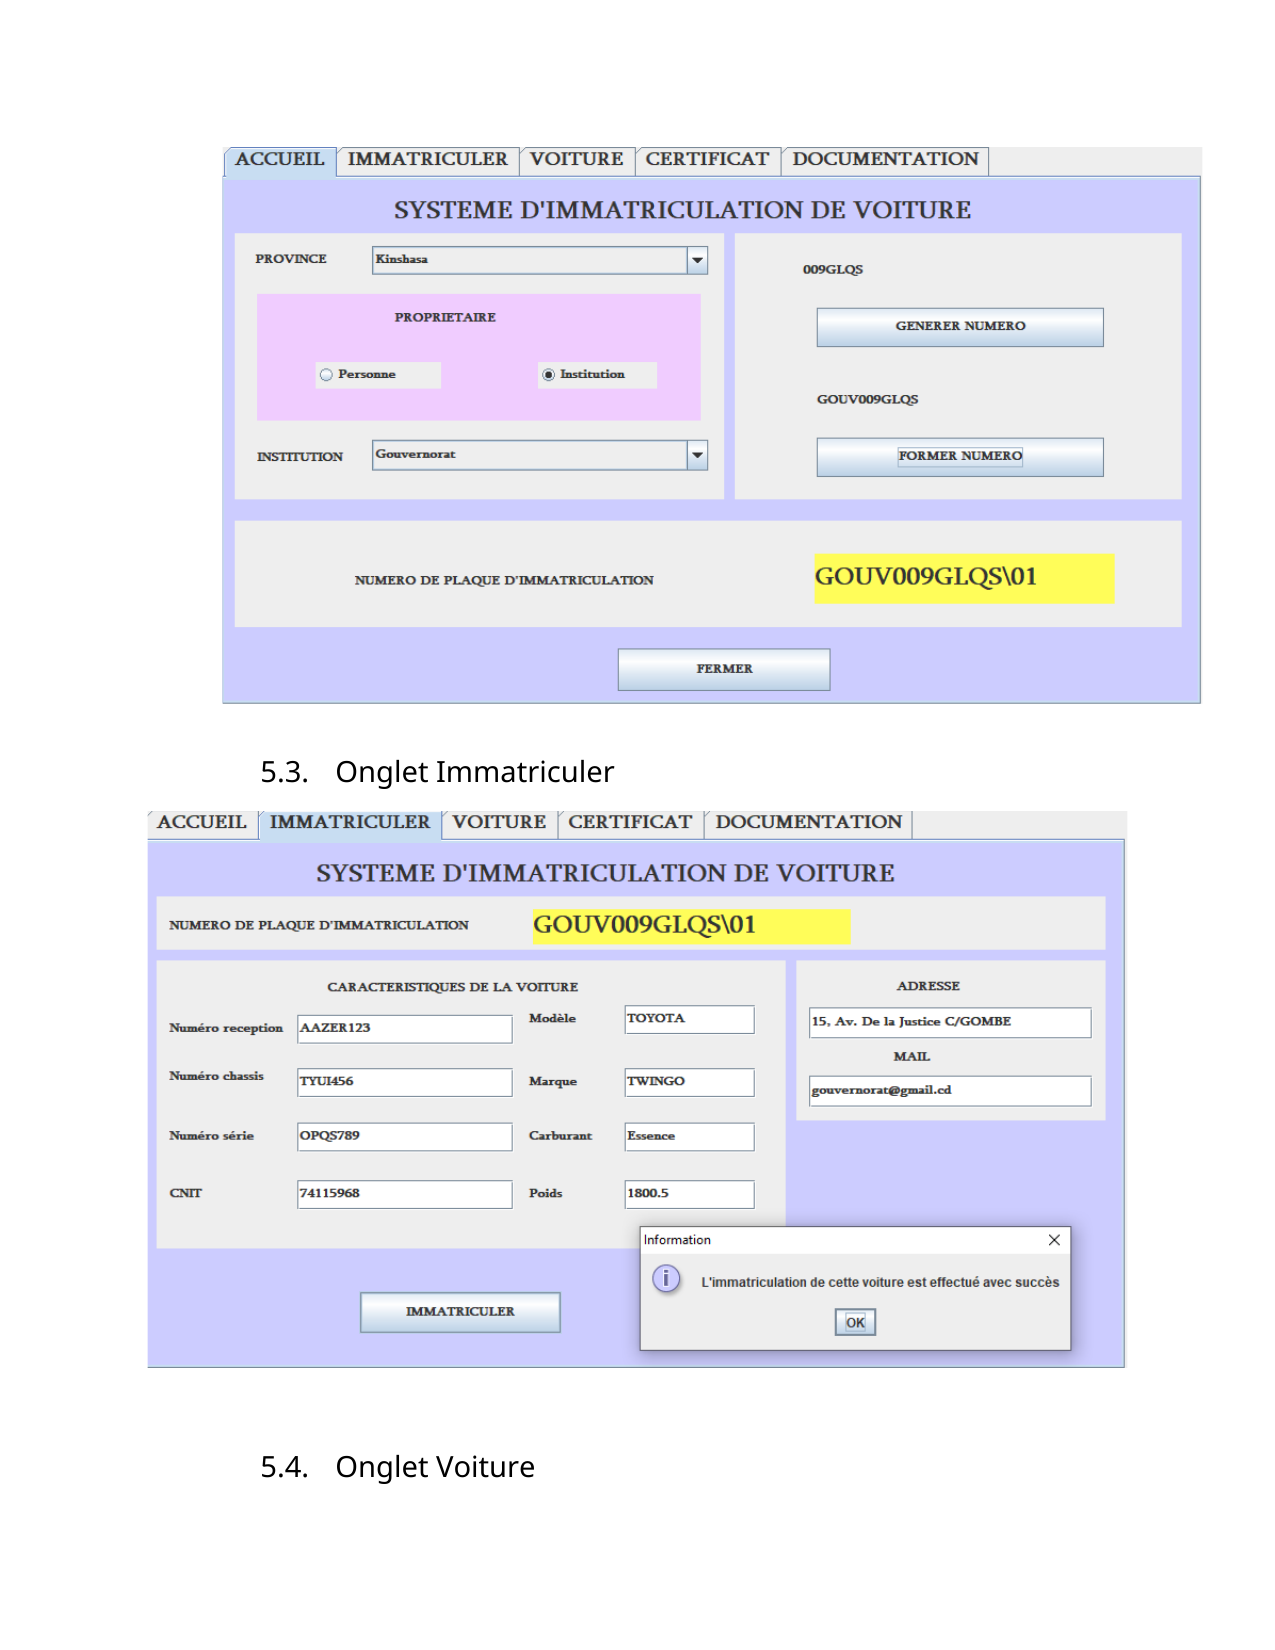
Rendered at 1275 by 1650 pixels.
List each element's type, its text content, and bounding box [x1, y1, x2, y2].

picture [147, 811, 1128, 1368]
picture [222, 147, 1203, 707]
list Onglet Immatriculer [260, 752, 1127, 791]
list Onglet Voiture [260, 1446, 1127, 1486]
